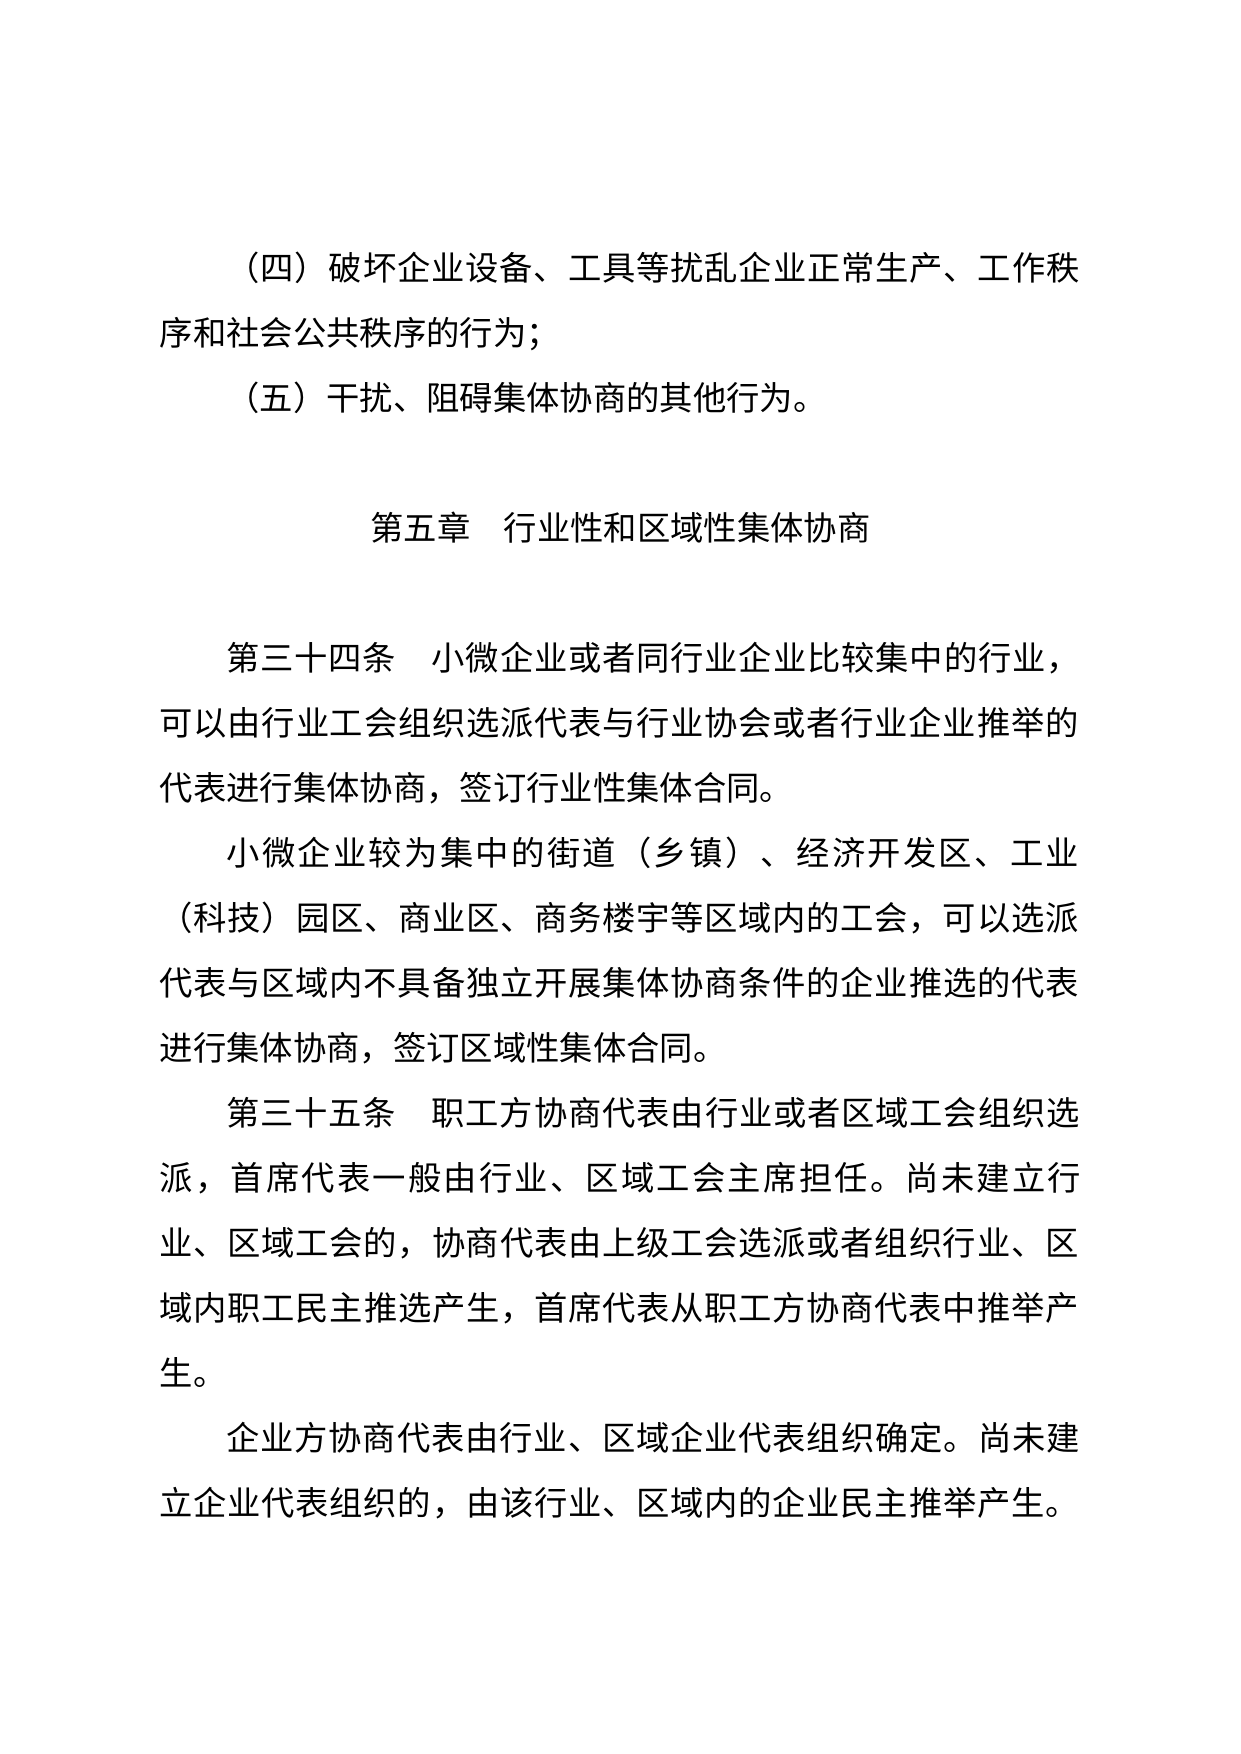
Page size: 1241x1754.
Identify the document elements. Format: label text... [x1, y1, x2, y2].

text 小微企业较为集中的街道（乡镇）、经济开发区、工业（科技）园区、商业区、商务楼宇等区域内的工会，可以选派代表与区域内不具备独立开展集体协商条件的企业推选的代表进行集体协商，签订区域性集体合同。 [159, 818, 1081, 1078]
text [159, 1403, 1081, 1533]
text （四）破坏企业设备、工具等扰乱企业正常生产、工作秩序和社会公共秩序的行为； [159, 233, 1081, 363]
text 第三十五条 职工方协商代表由行业或者区域工会组织选派，首席代表一般由行业、区域工会主席担任。尚未建立行业、区域工会的，协商代表由上级工会选派或者组织行业、区域内职工民主推选产生，首席代表从职工方协商代表中推举产生。 [159, 1078, 1081, 1403]
text 第三十四条 小微企业或者同行业企业比较集中的行业，可以由行业工会组织选派代表与行业协会或者行业企业推举的代表进行集体协商，签订行业性集体合同。 [159, 623, 1081, 818]
text 第五章 行业性和区域性集体协商 [159, 493, 1081, 558]
text （五）干扰、阻碍集体协商的其他行为。 [159, 363, 1081, 428]
